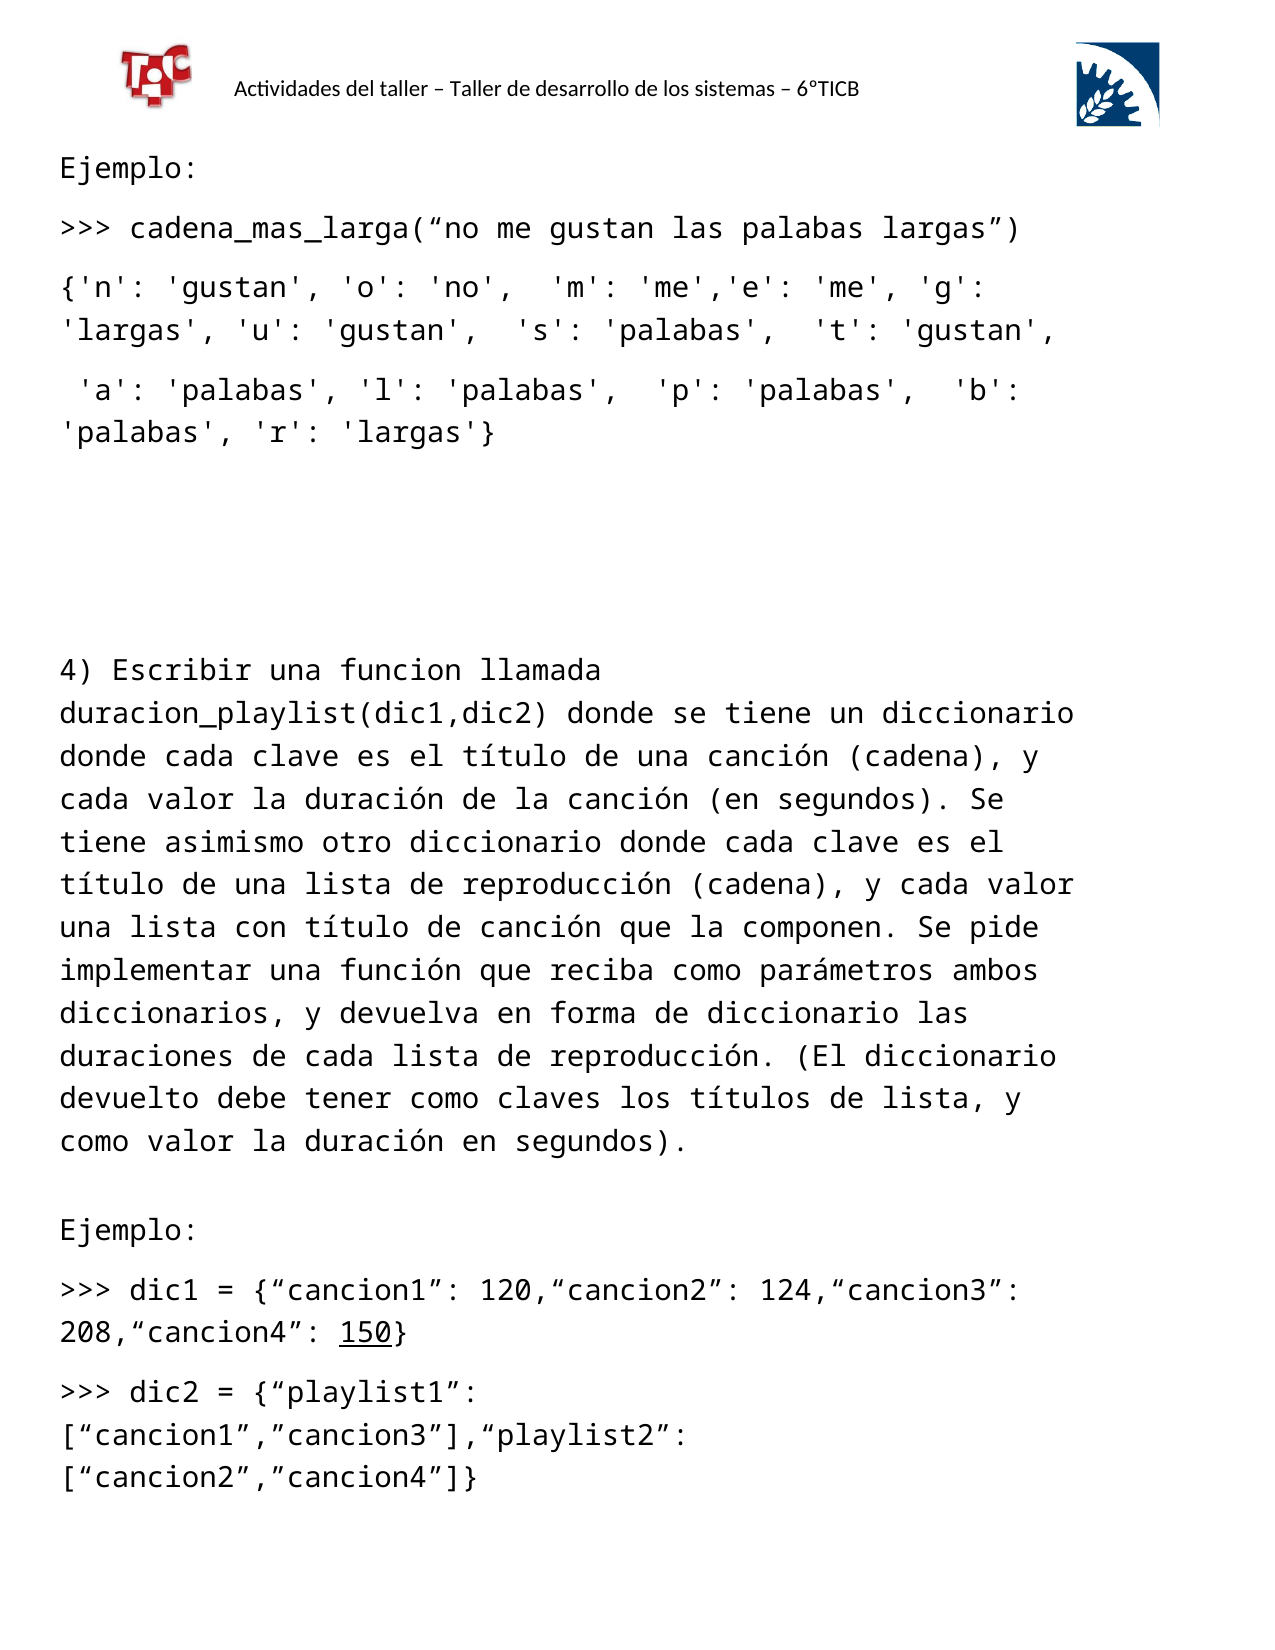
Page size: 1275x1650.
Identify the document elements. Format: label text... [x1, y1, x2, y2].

text {'n': 'gustan', 'o': 'no', 'm': 'me','e': 'me', 'g': 'largas', 'u': 'gustan', 's': 'palabas', 't': 'gustan', [59, 267, 1098, 349]
text 4) Escribir una funcion llamada duracion_playlist(dic1,dic2) donde se tiene un diccionario donde cada clave es el título de una canción (cadena), y cada valor la duración de la canción (en segundos). Se tiene asimismo otro diccionario donde cada clave es el título de una lista de reproducción (cadena), y cada valor una lista con título de canción que la componen. Se pide implementar una función que reciba como parámetros ambos diccionarios, y devuelva en forma de diccionario las duraciones de cada lista de reproducción. (El diccionario devuelto debe tener como claves los títulos de lista, y como valor la duración en segundos). [59, 649, 1098, 1190]
text 'a': 'palabas', 'l': 'palabas', 'p': 'palabas', 'b': 'palabas', 'r': 'largas'} [59, 369, 1098, 451]
text Ejemplo: [59, 148, 1098, 187]
text >>> cadena_mas_larga(“no me gustan las palabas largas”) [59, 207, 1098, 247]
picture [1075, 42, 1160, 127]
text >>> dic2 = {“playlist1”:[“cancion1”,”cancion3”],“playlist2”:[“cancion2”,”cancion4”]} [59, 1371, 1098, 1496]
text >>> dic1 = {“cancion1”: 120,“cancion2”: 124,“cancion3”: 208,“cancion4”: 150} [59, 1269, 1098, 1351]
text Ejemplo: [59, 1209, 1098, 1249]
picture [117, 37, 193, 113]
